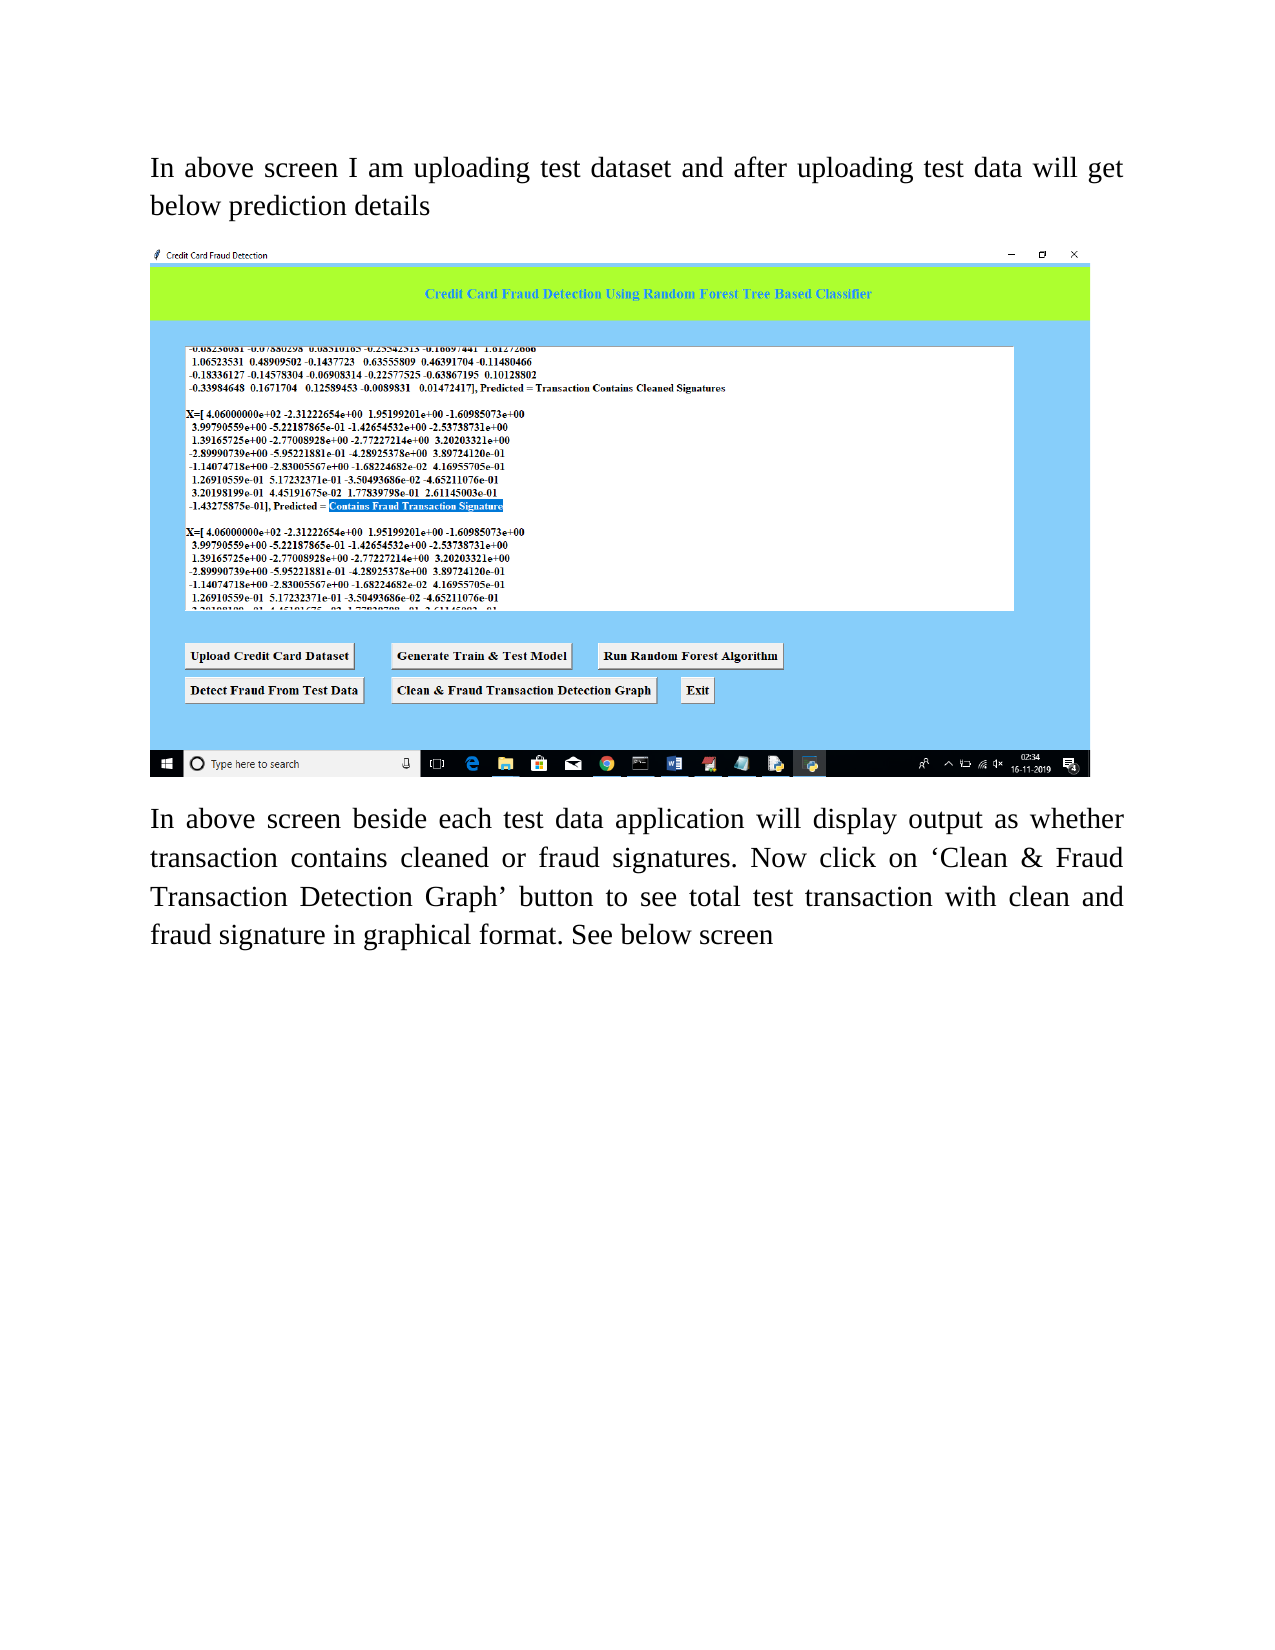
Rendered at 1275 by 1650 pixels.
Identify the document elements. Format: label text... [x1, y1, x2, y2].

text In above screen I am uploading test dataset and after uploading test data will get below prediction details [150, 150, 1125, 222]
text In above screen beside each test data application will display output as whether transaction contains cleaned or fraud signatures. Now click on ‘Clean & Fraud Transaction Detection Graph’ button to see total test transaction with clean and fraud signature in graphical format. See below screen [150, 802, 1125, 951]
picture [150, 247, 1091, 777]
